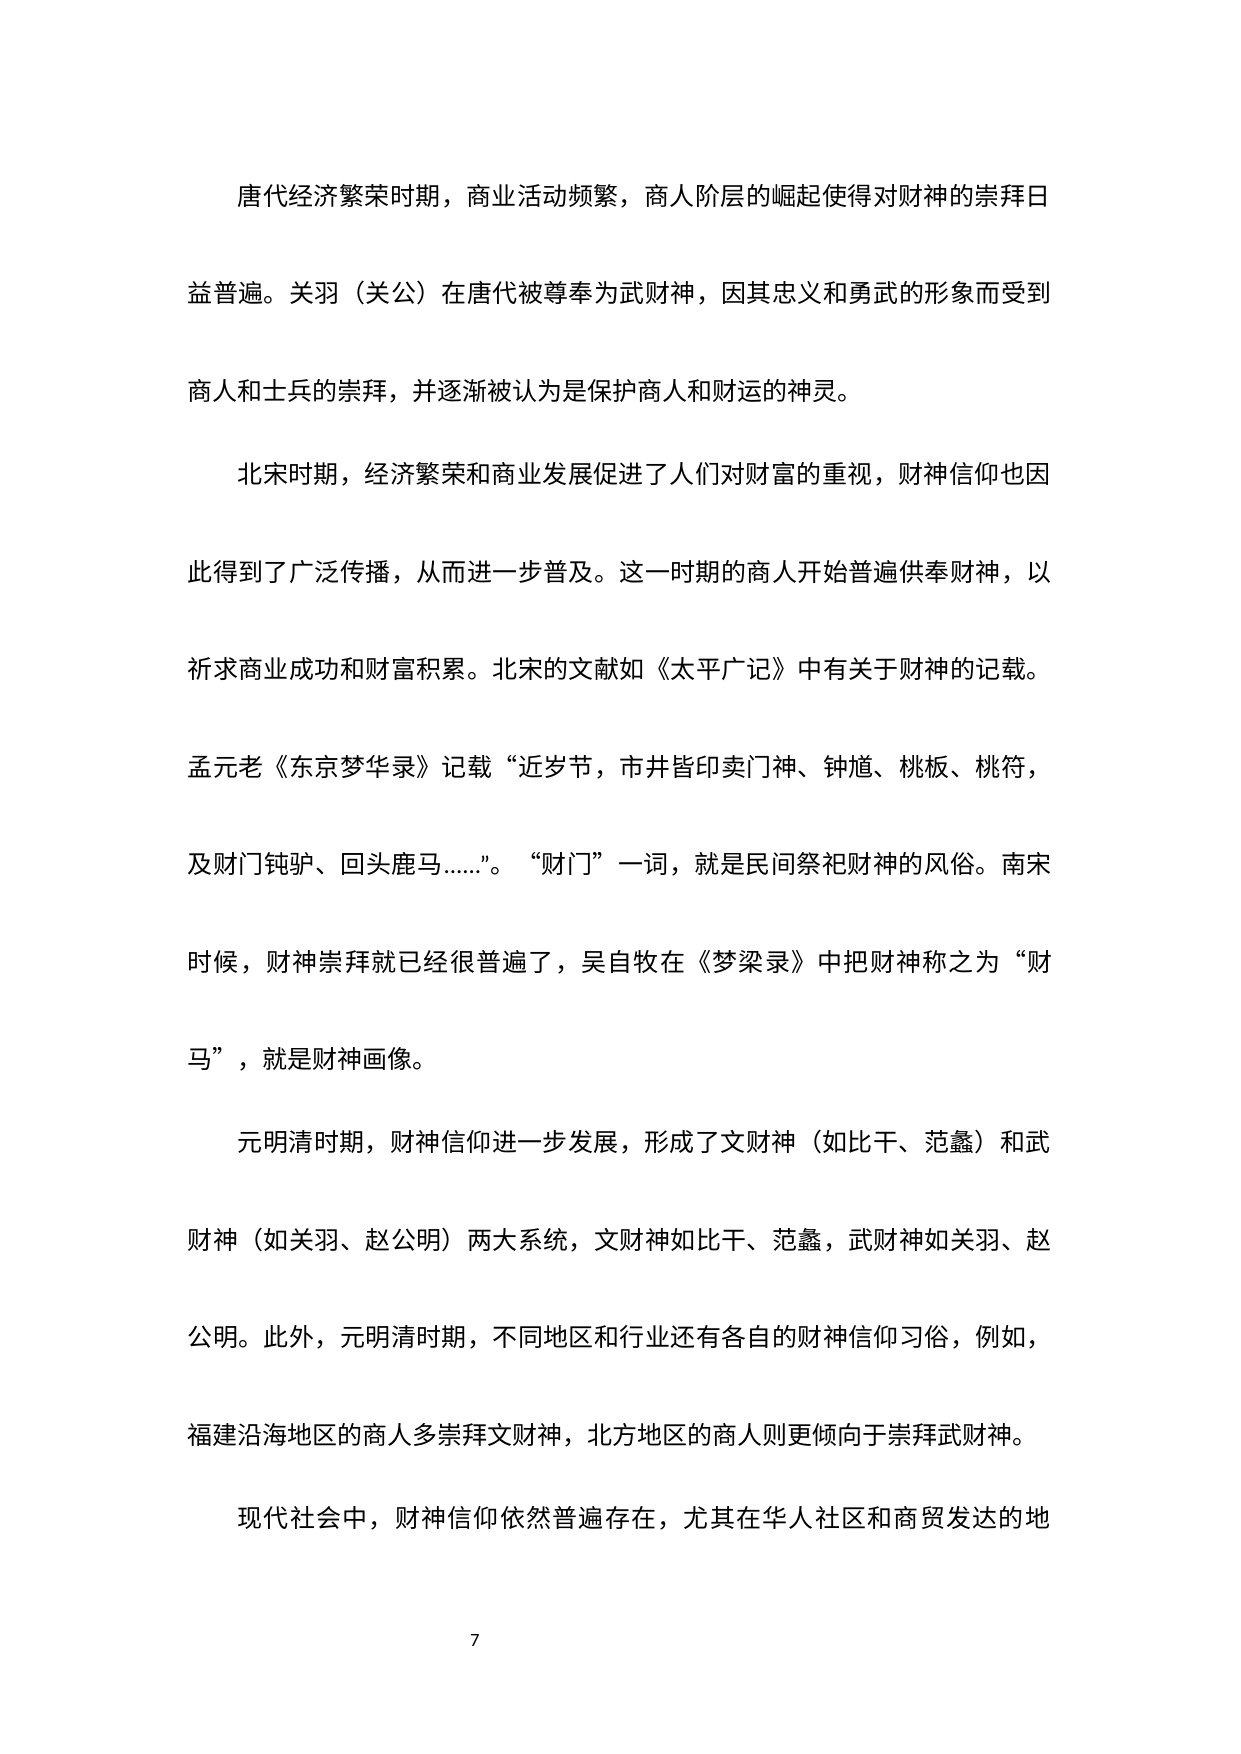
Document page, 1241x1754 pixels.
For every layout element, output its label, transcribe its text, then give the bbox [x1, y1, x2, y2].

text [187, 1484, 1053, 1549]
text 元明清时期，财神信仰进一步发展，形成了文财神（如比干、范蠡）和武财神（如关羽、赵公明）两大系统，文财神如比干、范蠡，武财神如关羽、赵公明。此外，元明清时期，不同地区和行业还有各自的财神信仰习俗，例如，福建沿海地区的商人多崇拜文财神，北方地区的商人则更倾向于崇拜武财神。 [187, 1108, 1053, 1466]
text 北宋时期，经济繁荣和商业发展促进了人们对财富的重视，财神信仰也因此得到了广泛传播，从而进一步普及。这一时期的商人开始普遍供奉财神，以祈求商业成功和财富积累。北宋的文献如《太平广记》中有关于财神的记载。孟元老《东京梦华录》记载“近岁节，市井皆印卖门神、钟馗、桃板、桃符，及财门钝驴、回头鹿马......”。“财门”一词，就是民间祭祀财神的风俗。南宋时候，财神崇拜就已经很普遍了，吴自牧在《梦梁录》中把财神称之为“财马”，就是财神画像。 [187, 440, 1053, 1090]
text 唐代经济繁荣时期，商业活动频繁，商人阶层的崛起使得对财神的崇拜日益普遍。关羽（关公）在唐代被尊奉为武财神，因其忠义和勇武的形象而受到商人和士兵的崇拜，并逐渐被认为是保护商人和财运的神灵。 [187, 162, 1053, 422]
